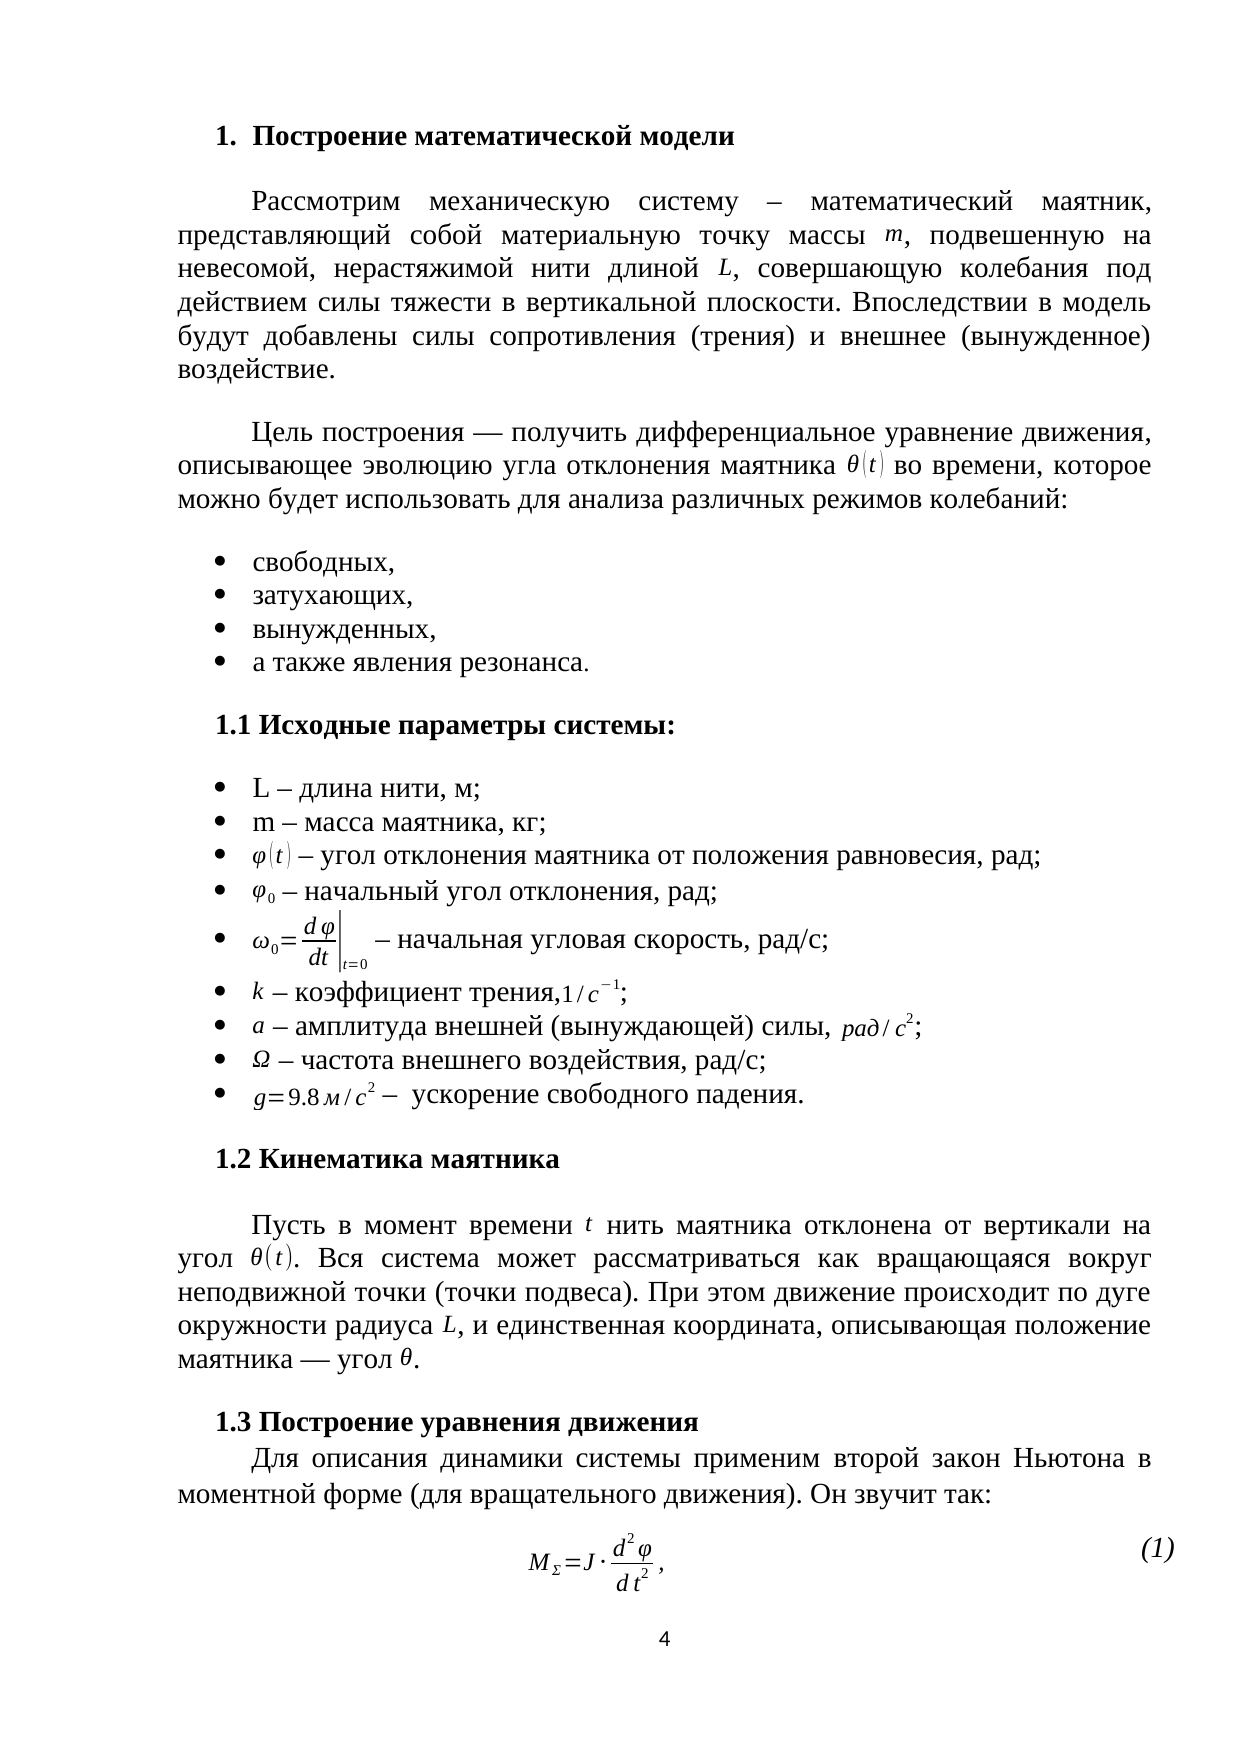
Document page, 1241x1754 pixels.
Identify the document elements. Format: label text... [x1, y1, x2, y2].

list m – масса маятника, кг; [215, 920, 1152, 954]
text Цель построения — получить дифференциальное уравнение движения, описывающее эволюцию угла отклонения маятника во времени, которое можно будет использовать для анализа различных режимов колебаний: [177, 414, 1152, 514]
list L – длина нити, м; [215, 858, 1152, 891]
subtitle Кинематика маятника [215, 1462, 1152, 1496]
list вынужденных, [215, 669, 1152, 703]
list – амплитуда внешней (вынуждающей) силы, ; [215, 1271, 1152, 1305]
list Исходные параметры системы: [215, 795, 1152, 828]
list – коэффициент трения,; [215, 1207, 1152, 1241]
list ​ – начальный угол отклонения, рад; [215, 1048, 1152, 1084]
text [177, 1528, 1152, 1595]
subtitle Построение математической модели [215, 118, 1152, 152]
list затухающих, [215, 606, 1152, 640]
list – ускорение свободного падения. [215, 1397, 1152, 1433]
list а также явления резонанса. [215, 732, 1152, 766]
text Рассмотрим механическую систему – математический маятник, представляющий собой материальную точку массы , подвешенную на невесомой, нерастяжимой нити длиной , совершающую колебания под действием силы тяжести в вертикальной плоскости. Впоследствии в модель будут добавлены силы сопротивления (трения) и внешнее (вынужденное) воздействие. [177, 183, 1152, 385]
list – угол отклонения маятника от положения равновесия, рад; [215, 983, 1152, 1019]
list свободных, [215, 544, 1152, 577]
list – частота внешнего воздействия, рад/c; [215, 1334, 1152, 1368]
list – начальная угловая скорость, рад/с; [215, 1113, 1152, 1178]
